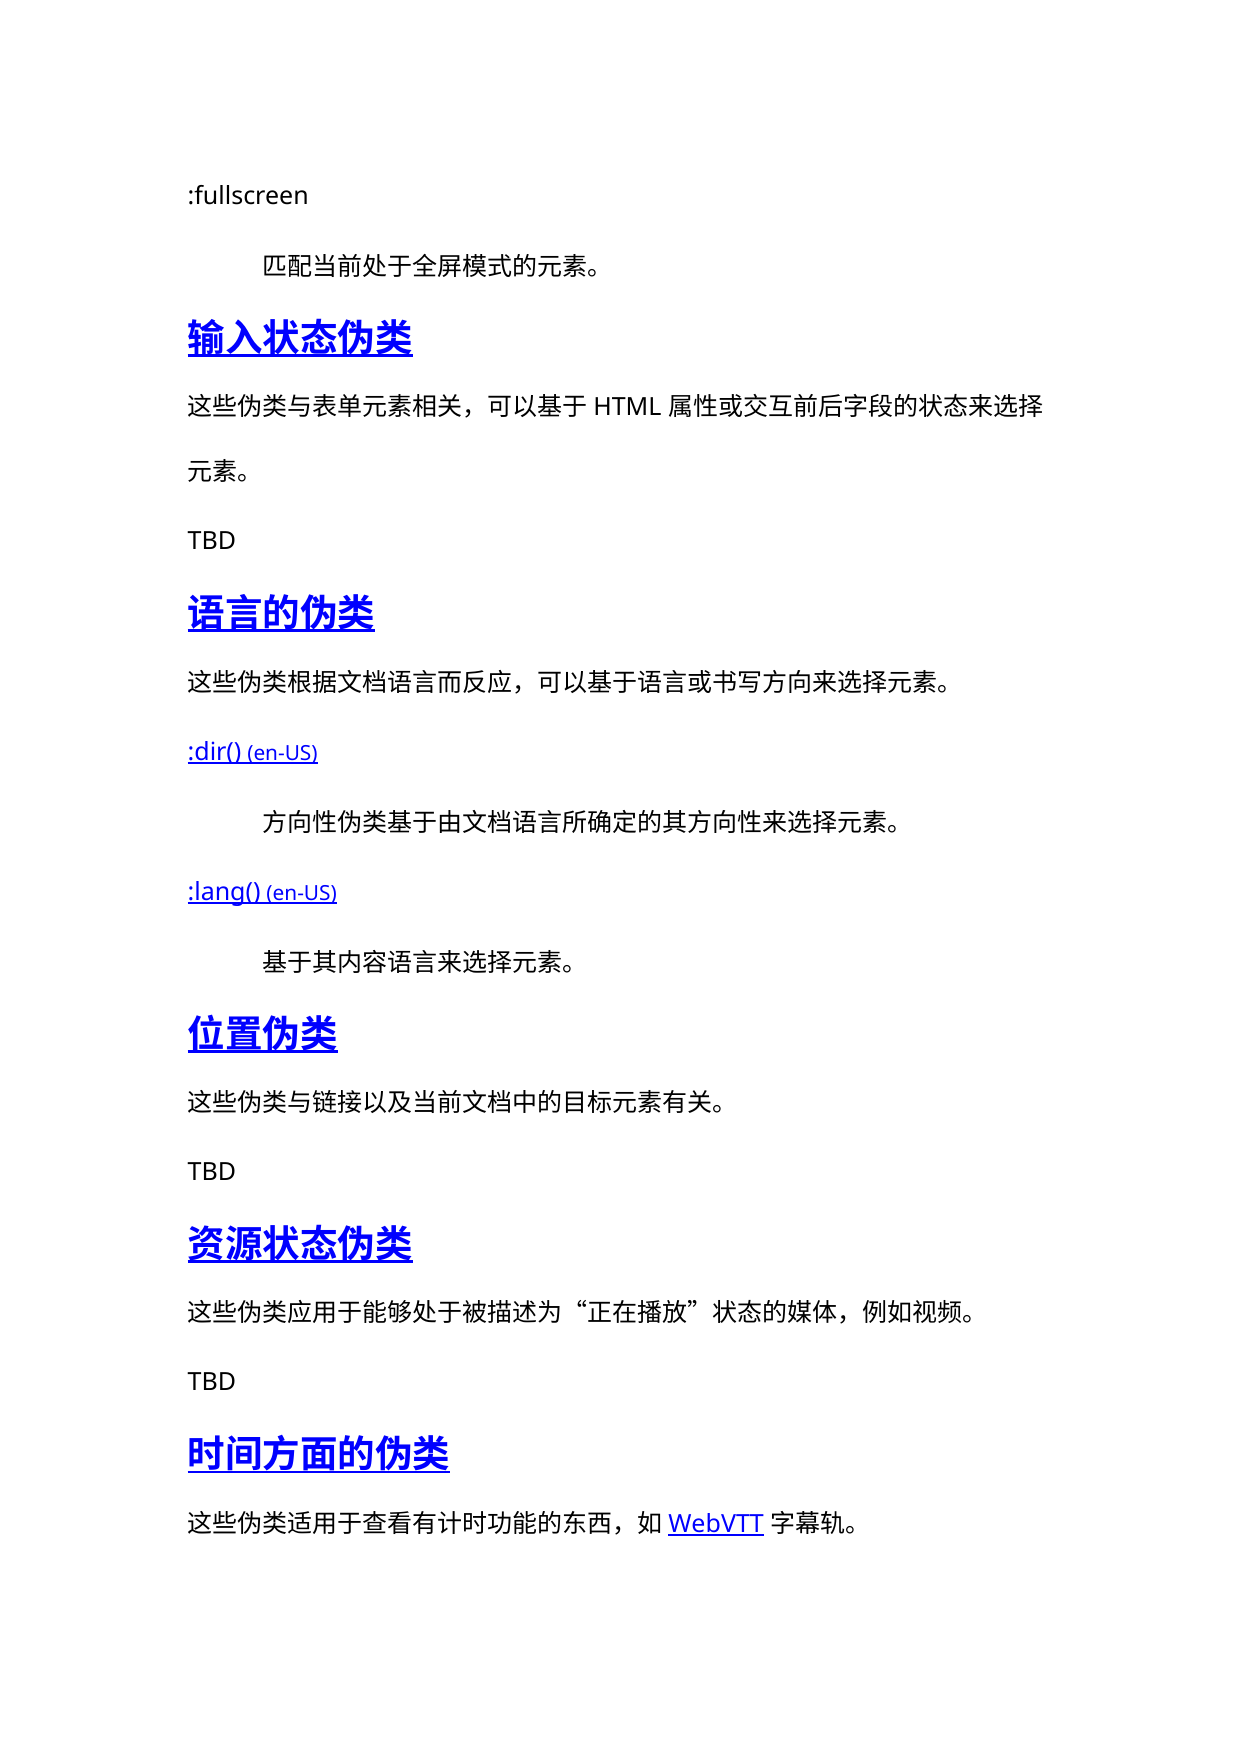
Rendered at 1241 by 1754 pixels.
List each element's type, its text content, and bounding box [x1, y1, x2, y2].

subtitle 语言的伪类 [187, 577, 1053, 642]
text 匹配当前处于全屏模式的元素。 [262, 232, 1053, 297]
text 这些伪类根据文档语言而反应，可以基于语言或书写方向来选择元素。 [187, 648, 1053, 713]
text 这些伪类与链接以及当前文档中的目标元素有关。 [187, 1068, 1053, 1133]
text :dir() (en-US) [187, 718, 1053, 783]
text 方向性伪类基于由文档语言所确定的其方向性来选择元素。 [262, 788, 1053, 853]
text 这些伪类适用于查看有计时功能的东西，如 WebVTT 字幕轨。 [187, 1489, 1053, 1554]
text 基于其内容语言来选择元素。 [262, 928, 1053, 993]
text TBD [187, 507, 1053, 572]
subtitle 时间方面的伪类 [187, 1419, 1053, 1484]
text :lang() (en-US) [187, 858, 1053, 923]
subtitle 位置伪类 [187, 998, 1053, 1063]
text TBD [187, 1349, 1053, 1414]
text 这些伪类应用于能够处于被描述为“正在播放”状态的媒体，例如视频。 [187, 1278, 1053, 1343]
text :fullscreen [187, 162, 1053, 227]
subtitle 输入状态伪类 [187, 302, 1053, 367]
text TBD [187, 1138, 1053, 1203]
subtitle 资源状态伪类 [187, 1208, 1053, 1273]
text 这些伪类与表单元素相关，可以基于 HTML 属性或交互前后字段的状态来选择元素。 [187, 372, 1053, 502]
